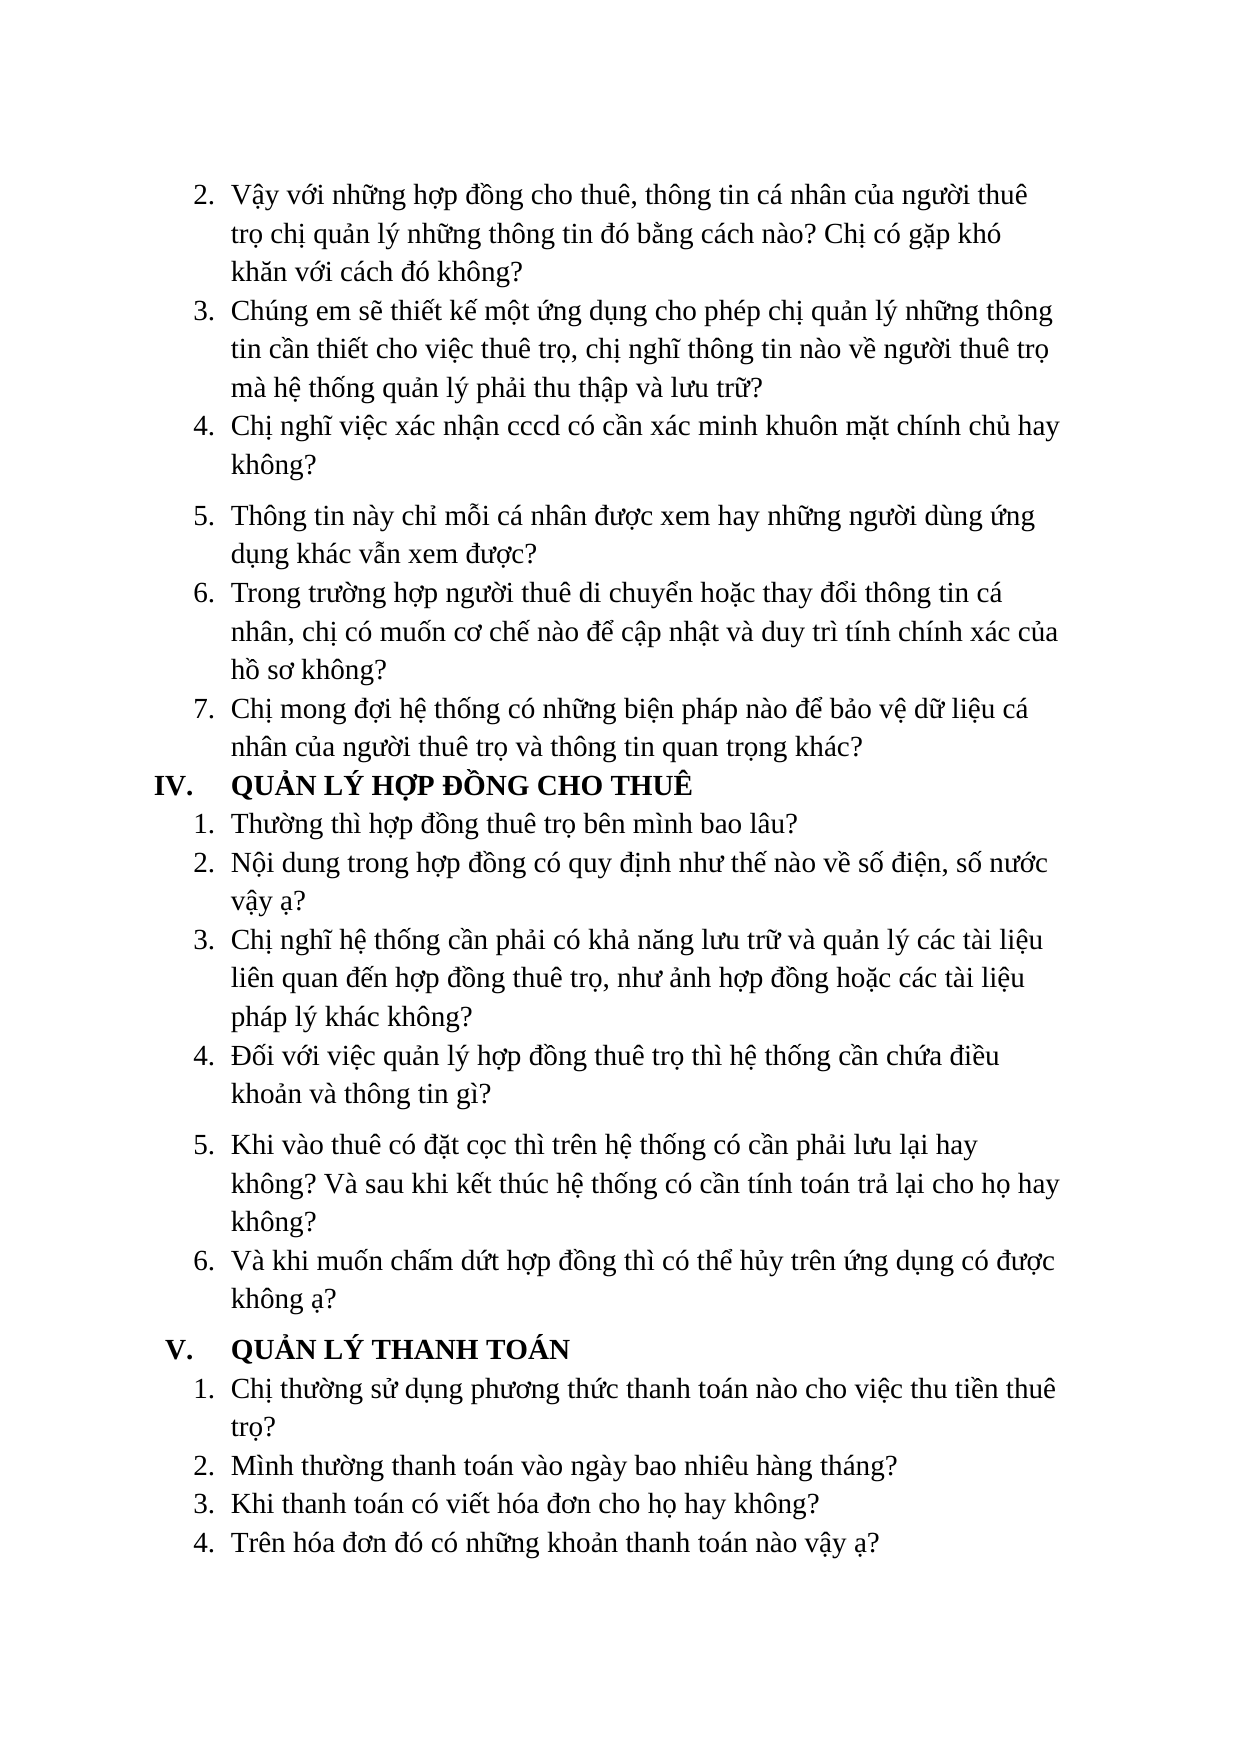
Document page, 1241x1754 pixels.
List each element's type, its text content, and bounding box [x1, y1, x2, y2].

list Chị thường sử dụng phương thức thanh toán nào cho việc thu tiền thuê trọ? [193, 1371, 1063, 1443]
list Chị nghĩ hệ thống cần phải có khả năng lưu trữ và quản lý các tài liệu liên quan đến hợp đồng thuê trọ, như ảnh hợp đồng hoặc các tài liệu pháp lý khác không? [193, 922, 1063, 1033]
list Và khi muốn chấm dứt hợp đồng thì có thể hủy trên ứng dụng có được không ạ? [193, 1243, 1063, 1315]
list QUẢN LÝ HỢP ĐỒNG CHO THUÊ [193, 768, 1063, 801]
list Trong trường hợp người thuê di chuyển hoặc thay đổi thông tin cá nhân, chị có muốn cơ chế nào để cập nhật và duy trì tính chính xác của hồ sơ không? [193, 575, 1063, 686]
list Nội dung trong hợp đồng có quy định như thế nào về số điện, số nước vậy ạ? [193, 845, 1063, 917]
list Trên hóa đơn đó có những khoản thanh toán nào vậy ạ? [193, 1525, 1063, 1559]
list Mình thường thanh toán vào ngày bao nhiêu hàng tháng? [193, 1448, 1063, 1482]
list Thường thì hợp đồng thuê trọ bên mình bao lâu? [193, 806, 1063, 840]
list Khi vào thuê có đặt cọc thì trên hệ thống có cần phải lưu lại hay không? Và sau khi kết thúc hệ thống có cần tính toán trả lại cho họ hay không? [193, 1127, 1063, 1238]
list QUẢN LÝ THANH TOÁN [193, 1332, 1063, 1366]
list Vậy với những hợp đồng cho thuê, thông tin cá nhân của người thuê trọ chị quản lý những thông tin đó bằng cách nào? Chị có gặp khó khăn với cách đó không? [193, 177, 1063, 288]
list Chị nghĩ việc xác nhận cccd có cần xác minh khuôn mặt chính chủ hay không? [193, 408, 1063, 481]
list Chị mong đợi hệ thống có những biện pháp nào để bảo vệ dữ liệu cá nhân của người thuê trọ và thông tin quan trọng khác? [193, 691, 1063, 763]
list Đối với việc quản lý hợp đồng thuê trọ thì hệ thống cần chứa điều khoản và thông tin gì? [193, 1038, 1063, 1110]
list Chúng em sẽ thiết kế một ứng dụng cho phép chị quản lý những thông tin cần thiết cho việc thuê trọ, chị nghĩ thông tin nào về người thuê trọ mà hệ thống quản lý phải thu thập và lưu trữ? [193, 293, 1063, 403]
list Thông tin này chỉ mỗi cá nhân được xem hay những người dùng ứng dụng khác vẫn xem được? [193, 498, 1063, 570]
list Khi thanh toán có viết hóa đơn cho họ hay không? [193, 1487, 1063, 1520]
